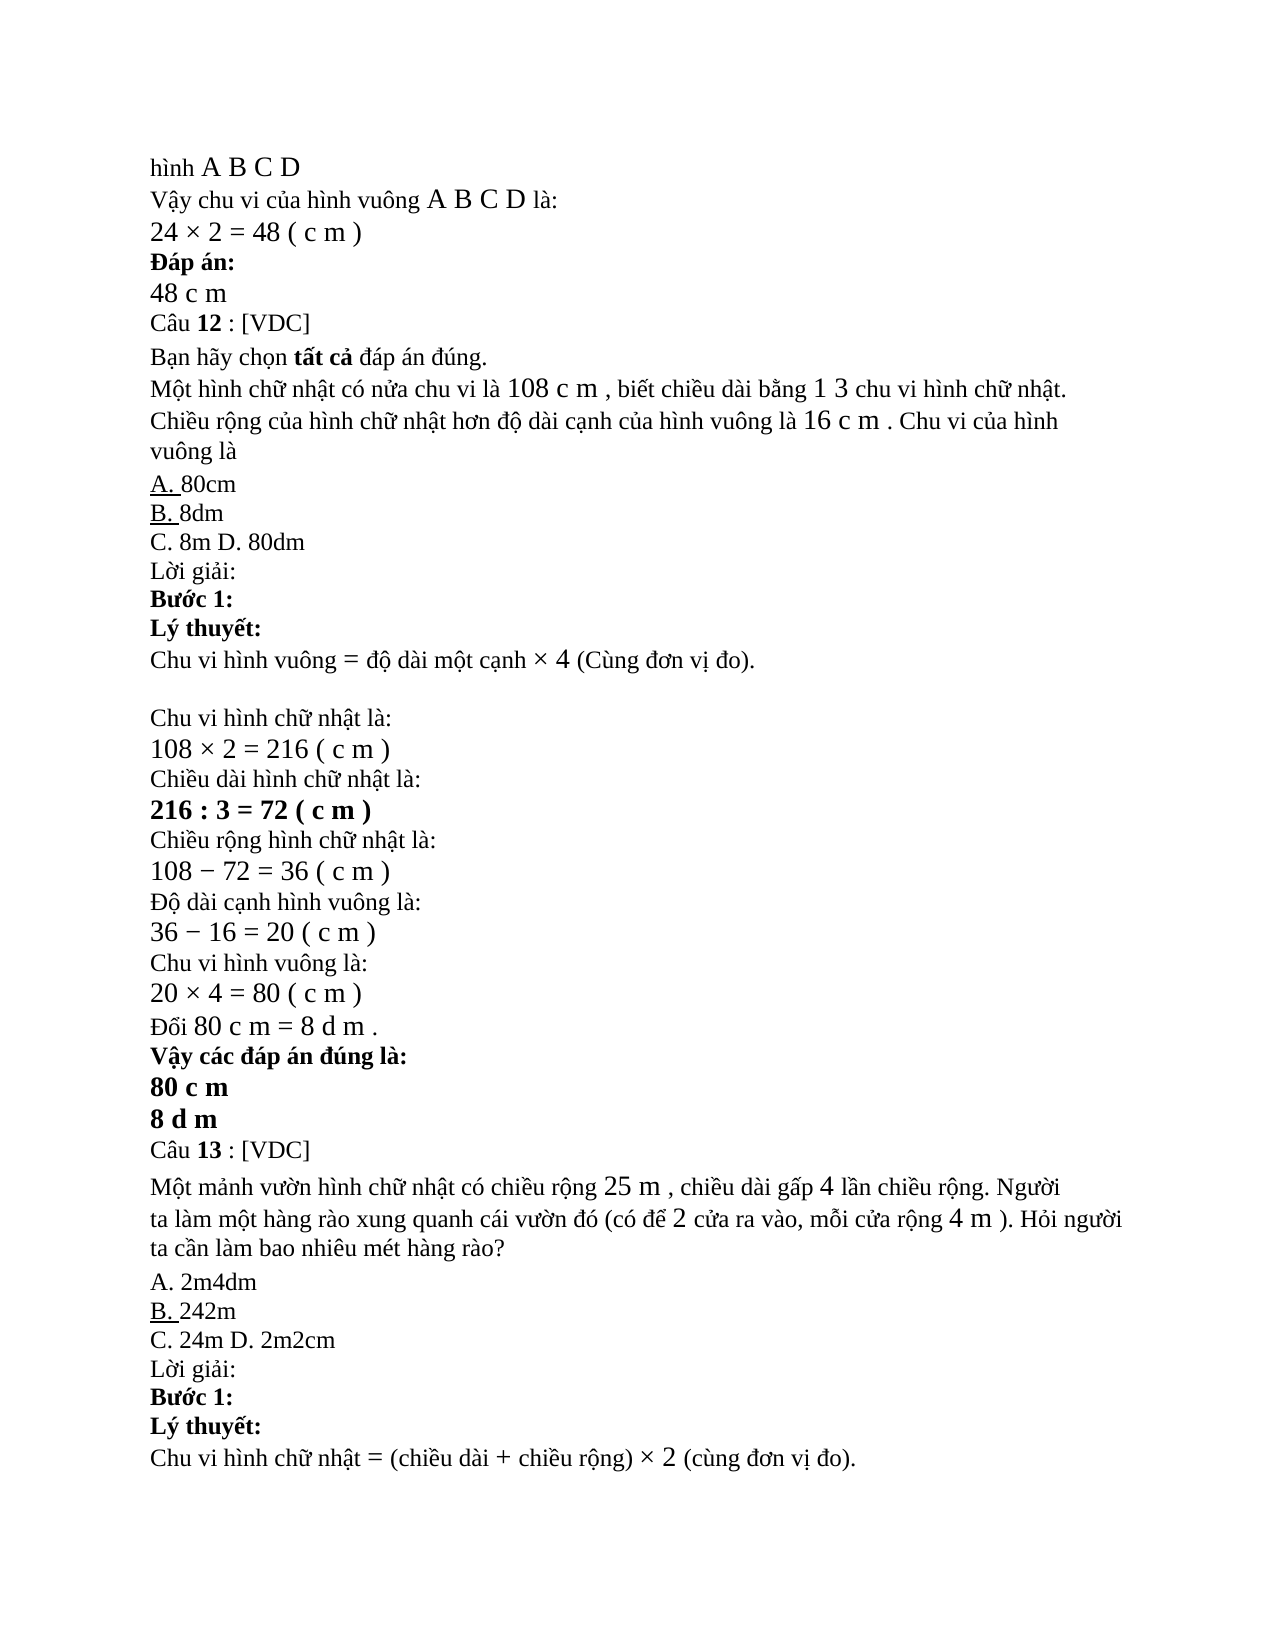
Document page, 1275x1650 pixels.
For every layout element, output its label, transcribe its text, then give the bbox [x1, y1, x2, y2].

text Một mảnh vườn hình chữ nhật có chiều rộng 25 m , chiều dài gấp 4 lần chiều rộng. Người ta làm một hàng rào xung quanh cái vườn đó (có để 2 cửa ra vào, mỗi cửa rộng 4 m ). Hỏi người ta cần làm bao nhiêu mét hàng rào? [150, 1169, 1125, 1262]
text C. 8m D. 80dm [150, 527, 1125, 556]
text A. 2m4dm [150, 1267, 1125, 1296]
text A. 80cm [150, 469, 1125, 498]
text Lời giải: [150, 1354, 1125, 1382]
text B. 8dm [150, 498, 1125, 527]
text Bạn hãy chọn tất cả đáp án đúng. Một hình chữ nhật có nửa chu vi là 108 c m , biết chiều dài bằng 1 3 chu vi hình chữ nhật. Chiều rộng của hình chữ nhật hơn độ dài cạnh của hình vuông là 16 c m . Chu vi của hình vuông là [150, 342, 1125, 464]
text Bước 1: [150, 584, 1125, 613]
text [150, 1411, 1125, 1472]
text Câu 12 : [VDC] [150, 308, 1125, 337]
text B. 242m [150, 1296, 1125, 1325]
text C. 24m D. 2m2cm [150, 1325, 1125, 1354]
text Bước 1: [150, 1382, 1125, 1411]
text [150, 150, 1125, 308]
text Câu 13 : [VDC] [150, 1135, 1125, 1164]
text Lời giải: [150, 556, 1125, 584]
text Lý thuyết: Chu vi hình vuông = độ dài một cạnh × 4 (Cùng đơn vị đo). Chu vi hình chữ nhật là: 108 × 2 = 216 ( c m ) Chiều dài hình chữ nhật là: 216 : 3 = 72 ( c m ) Chiều rộng hình chữ nhật là: 108 − 72 = 36 ( c m ) Độ dài cạnh hình vuông là: 36 − 16 = 20 ( c m ) Chu vi hình vuông là: 20 × 4 = 80 ( c m ) Đổi 80 c m = 8 d m . Vậy các đáp án đúng là: 80 c m 8 d m [150, 613, 1125, 1135]
